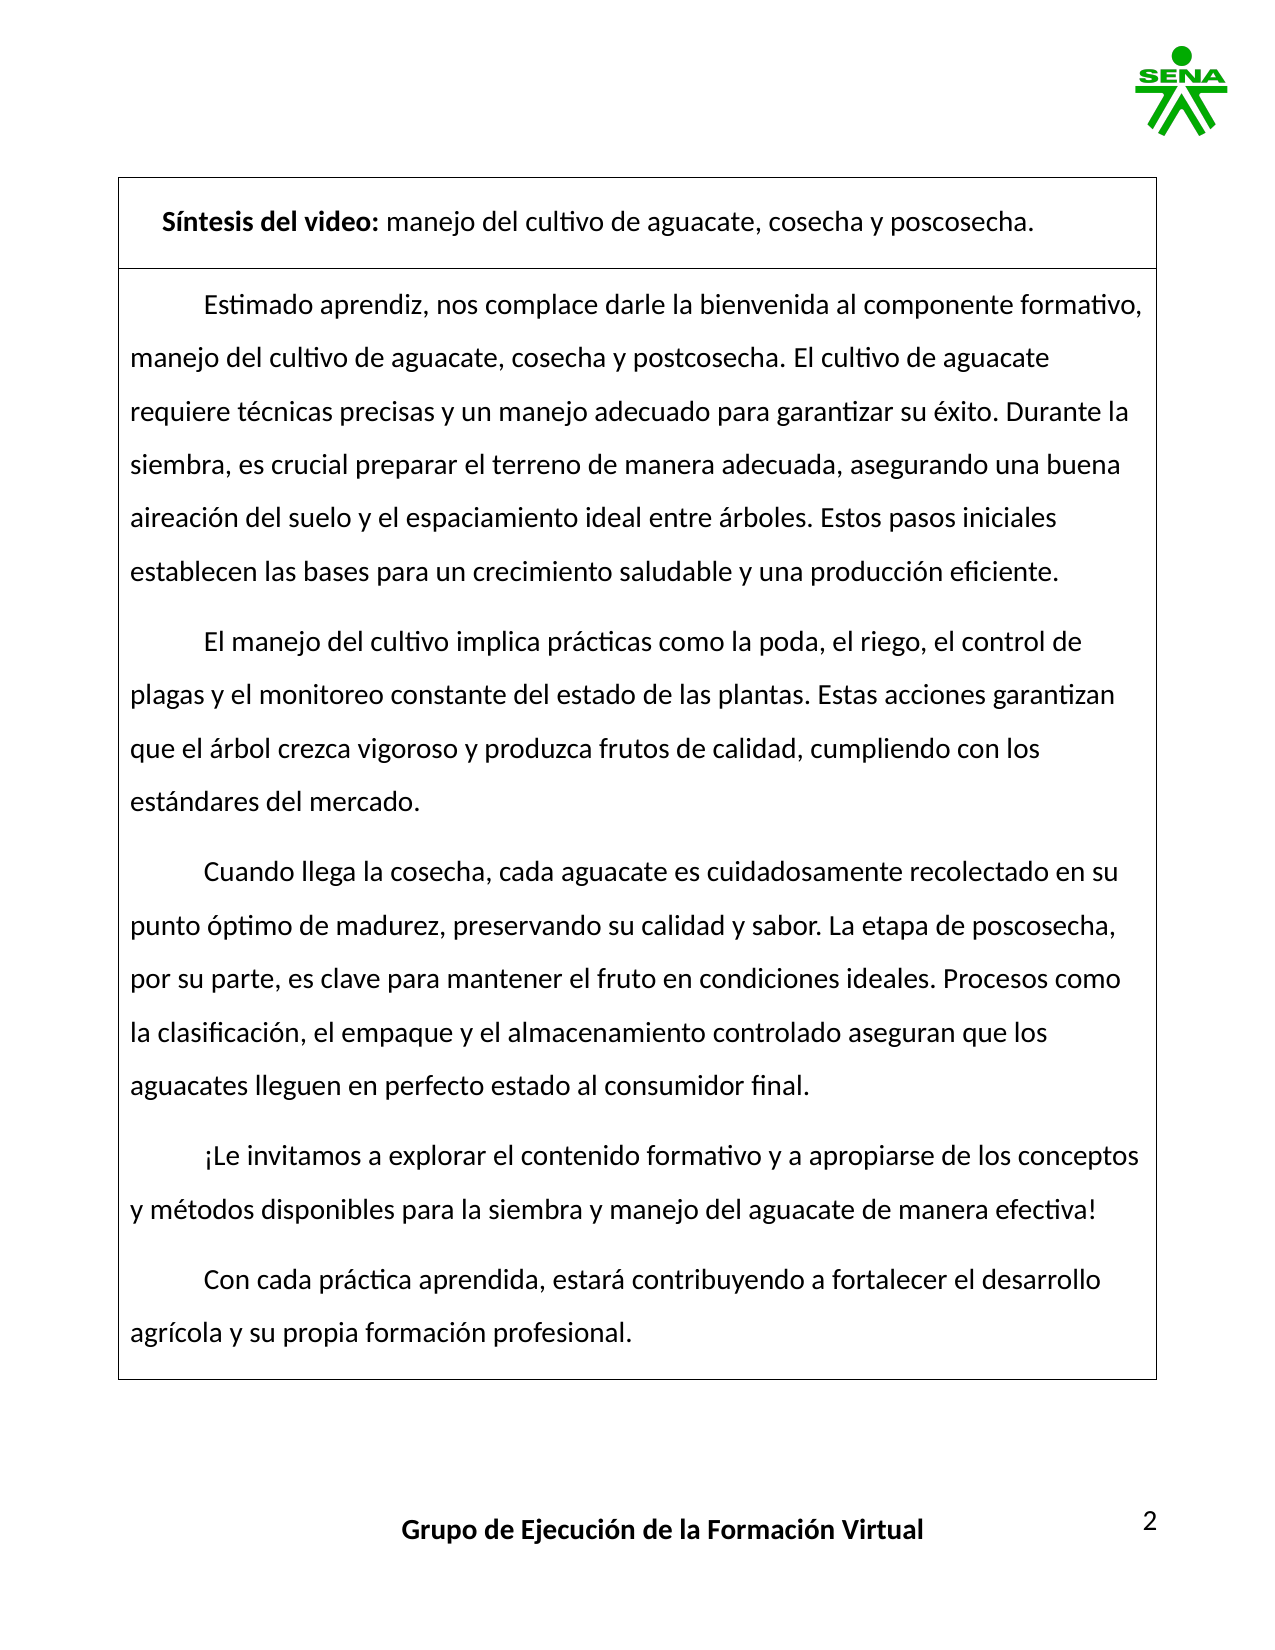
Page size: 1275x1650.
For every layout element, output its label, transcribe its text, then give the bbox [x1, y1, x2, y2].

table_header Síntesis del video: manejo del cultivo de aguacate, cosecha y poscosecha. [119, 178, 1156, 268]
picture [1135, 46, 1228, 136]
table_cell Estimado aprendiz, nos complace darle la bienvenida al componente formativo, manejo del cultivo de aguacate, cosecha y postcosecha. El cultivo de aguacate requiere técnicas precisas y un manejo adecuado para garantizar su éxito. Durante la siembra, es crucial preparar el terreno de manera adecuada, asegurando una buena aireación del suelo y el espaciamiento ideal entre árboles. Estos pasos iniciales establecen las bases para un crecimiento saludable y una producción eficiente. El manejo del cultivo implica prácticas como la poda, el riego, el control de plagas y el monitoreo constante del estado de las plantas. Estas acciones garantizan que el árbol crezca vigoroso y produzca frutos de calidad, cumpliendo con los estándares del mercado. Cuando llega la cosecha, cada aguacate es cuidadosamente recolectado en su punto óptimo de madurez, preservando su calidad y sabor. La etapa de poscosecha, por su parte, es clave para mantener el fruto en condiciones ideales. Procesos como la clasificación, el empaque y el almacenamiento controlado aseguran que los aguacates lleguen en perfecto estado al consumidor final. ¡Le invitamos a explorar el contenido formativo y a apropiarse de los conceptos y métodos disponibles para la siembra y manejo del aguacate de manera efectiva! Con cada práctica aprendida, estará contribuyendo a fortalecer el desarrollo agrícola y su propia formación profesional. [119, 269, 1156, 1379]
